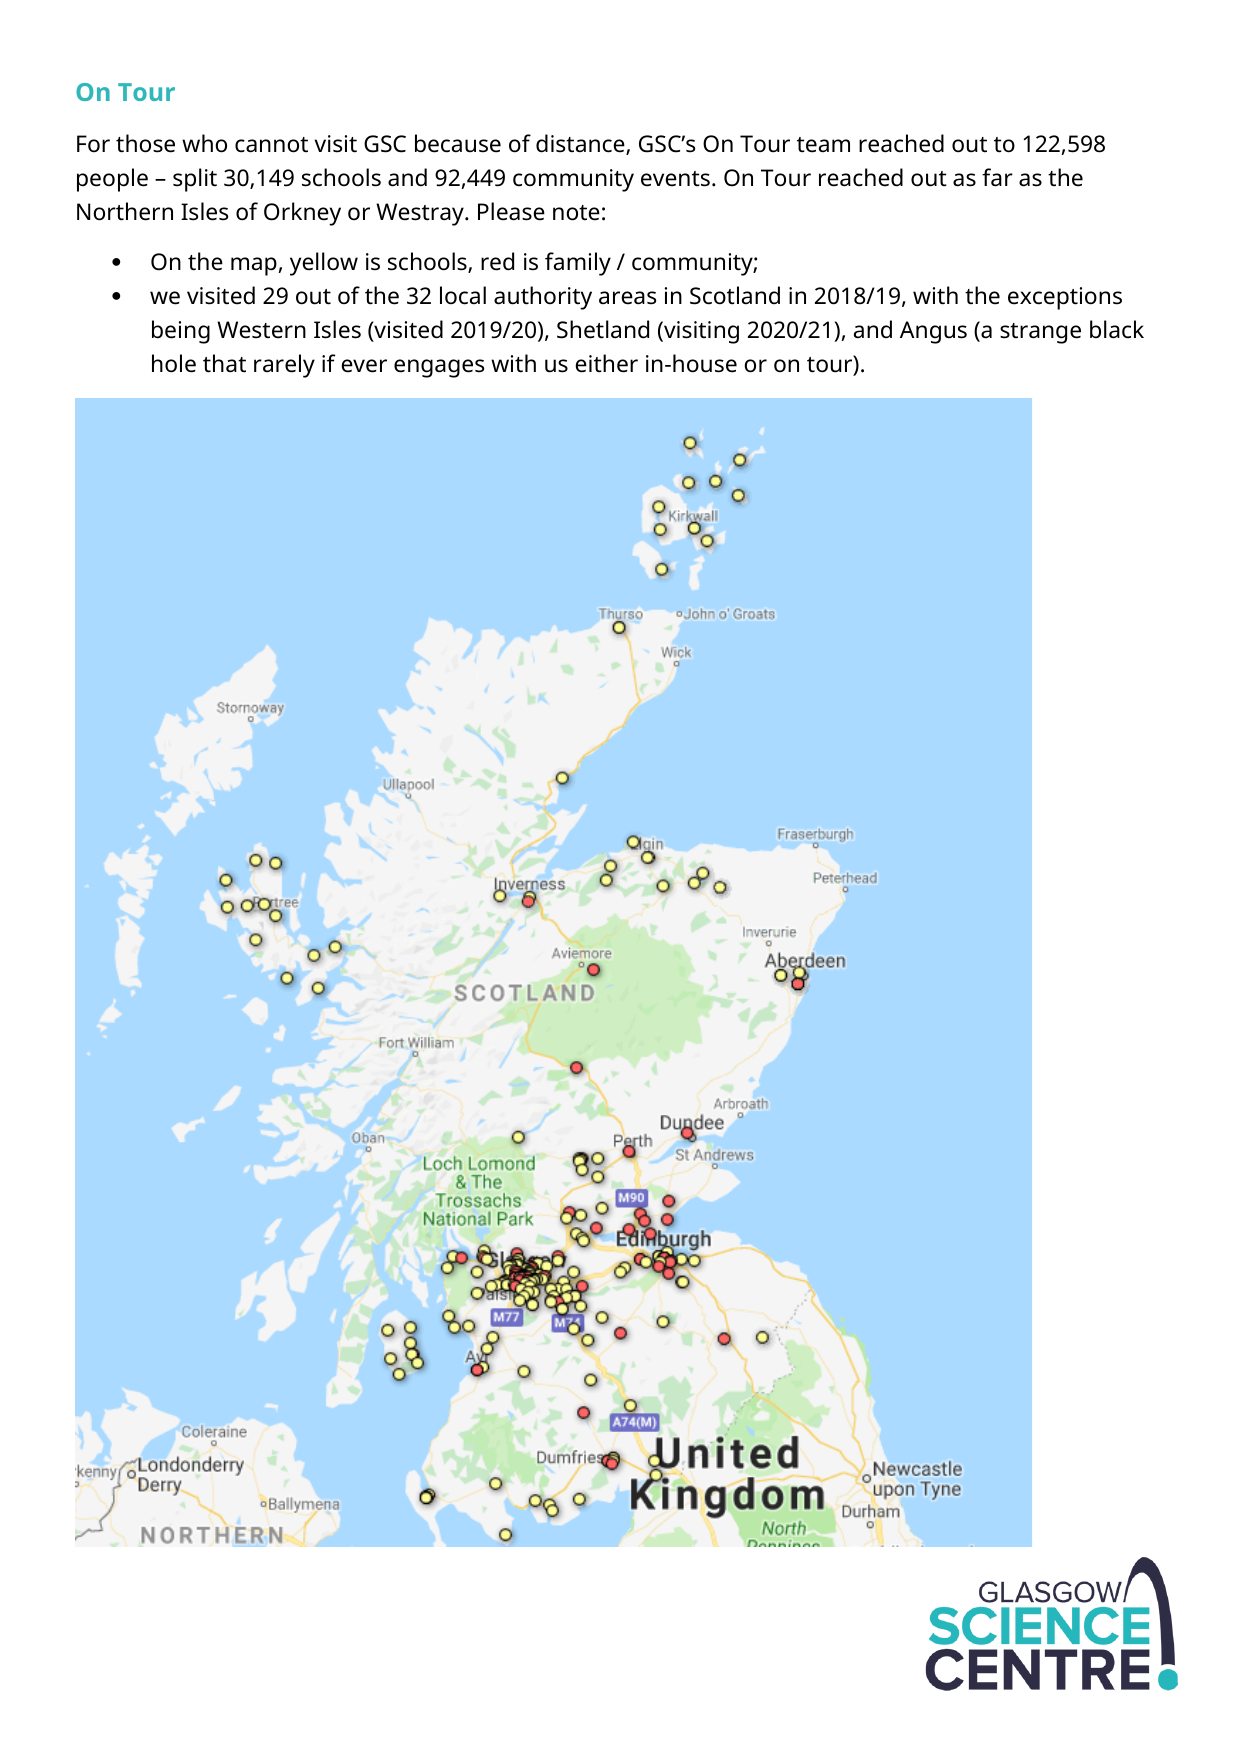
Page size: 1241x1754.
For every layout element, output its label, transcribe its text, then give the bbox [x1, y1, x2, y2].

picture [921, 1550, 1178, 1694]
text For those who cannot visit GSC because of distance, GSC’s On Tour team reached out to 122,598 people – split 30,149 schools and 92,449 community events. On Tour reached out as far as the Northern Isles of Orkney or Westray. Please note: [75, 128, 1165, 227]
list we visited 29 out of the 32 local authority areas in Scotland in 2018/19, with the exceptions being Western Isles (visited 2019/20), Shetland (visiting 2020/21), and Angus (a strange black hole that rarely if ever engages with us either in-house or on tour). [112, 280, 1165, 379]
text On Tour [75, 75, 1165, 109]
picture [75, 398, 1033, 1547]
list On the map, yellow is schools, red is family / community; [112, 246, 1165, 278]
